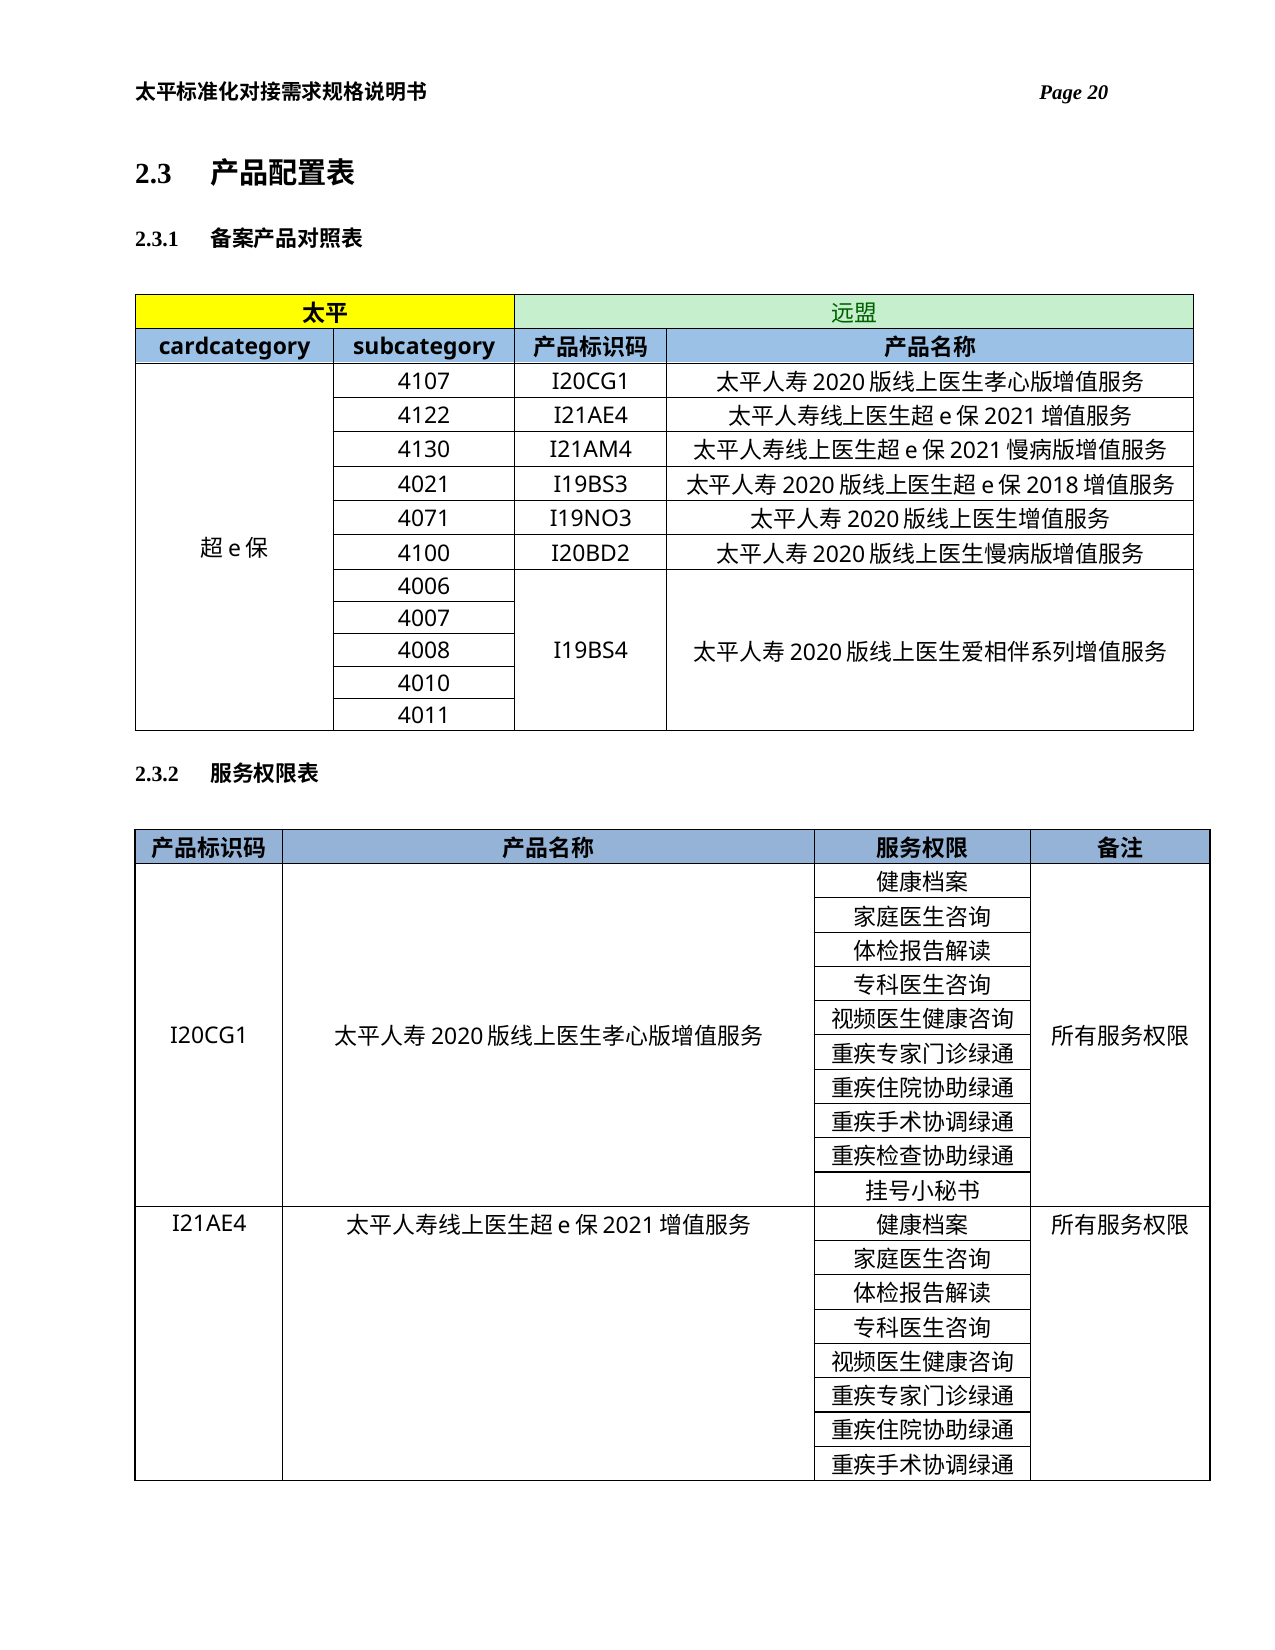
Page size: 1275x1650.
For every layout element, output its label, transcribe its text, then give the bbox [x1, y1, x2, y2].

table_cell 重疾手术协调绿通 [815, 1447, 1030, 1480]
table_header 太平 [136, 295, 514, 328]
table_header 产品名称 [283, 830, 814, 863]
table_cell 所有服务权限 [1031, 864, 1209, 1206]
table_cell 体检报告解读 [815, 1275, 1030, 1308]
table_cell 太平人寿2020版线上医生超e保2018增值服务 [667, 467, 1193, 500]
table_cell 专科医生咨询 [815, 967, 1030, 1000]
table_cell 太平人寿2020版线上医生增值服务 [667, 501, 1193, 534]
table_cell 太平人寿2020版线上医生孝心版增值服务 [283, 864, 814, 1206]
table_cell 4100 [334, 535, 514, 569]
table_cell 体检报告解读 [815, 933, 1030, 966]
table_cell 视频医生健康咨询 [815, 1344, 1030, 1377]
table_cell cardcategory [136, 329, 333, 362]
table_cell 4007 [334, 602, 514, 633]
table_cell 超e保 [136, 364, 333, 730]
table_cell I19NO3 [515, 501, 666, 534]
table_cell 重疾住院协助绿通 [815, 1070, 1030, 1103]
table_cell 产品标识码 [515, 329, 666, 362]
table_cell I19BS3 [515, 467, 666, 500]
table_cell I21AE4 [515, 398, 666, 431]
table_cell 健康档案 [815, 864, 1030, 897]
table_cell 4008 [334, 634, 514, 666]
table_cell I21AE4 [136, 1207, 282, 1480]
table_cell 4071 [334, 501, 514, 534]
table_cell I19BS4 [515, 570, 666, 730]
table_cell 4107 [334, 364, 514, 397]
table_header 服务权限 [815, 830, 1030, 863]
table_cell 4130 [334, 432, 514, 466]
table_cell 家庭医生咨询 [815, 898, 1030, 932]
table_cell I20CG1 [136, 864, 282, 1206]
table_cell 所有服务权限 [1031, 1207, 1209, 1480]
table_cell I20BD2 [515, 535, 666, 569]
table_cell 太平人寿2020版线上医生爱相伴系列增值服务 [667, 570, 1193, 730]
table_cell 专科医生咨询 [815, 1310, 1030, 1343]
table_header 备注 [1031, 830, 1209, 863]
table_cell 产品名称 [667, 329, 1193, 362]
table_cell 健康档案 [815, 1207, 1030, 1240]
table_cell 重疾检查协助绿通 [815, 1138, 1030, 1171]
table_cell 重疾手术协调绿通 [815, 1104, 1030, 1137]
table_header 产品标识码 [136, 830, 282, 863]
table_header 远盟 [515, 295, 1193, 328]
table_cell 太平人寿线上医生超e保2021增值服务 [667, 398, 1193, 431]
table_cell 挂号小秘书 [815, 1173, 1030, 1206]
table_cell 4006 [334, 570, 514, 601]
table_cell 4122 [334, 398, 514, 431]
subtitle 备案产品对照表 [135, 221, 1140, 253]
table_cell 重疾专家门诊绿通 [815, 1035, 1030, 1069]
table_cell 4011 [334, 699, 514, 730]
table_cell I20CG1 [515, 364, 666, 397]
table_cell 太平人寿2020版线上医生孝心版增值服务 [667, 364, 1193, 397]
table_cell 家庭医生咨询 [815, 1241, 1030, 1274]
table_cell I21AM4 [515, 432, 666, 466]
table_cell 视频医生健康咨询 [815, 1001, 1030, 1034]
table_cell 太平人寿2020版线上医生慢病版增值服务 [667, 535, 1193, 569]
table_cell 重疾住院协助绿通 [815, 1413, 1030, 1446]
table_cell 太平人寿线上医生超e保2021增值服务 [283, 1207, 814, 1480]
subtitle 服务权限表 [135, 756, 1140, 788]
table_cell subcategory [334, 329, 514, 362]
table_cell 太平人寿线上医生超e保2021慢病版增值服务 [667, 432, 1193, 466]
table_cell 4021 [334, 467, 514, 500]
table_cell 重疾专家门诊绿通 [815, 1378, 1030, 1411]
subtitle 产品配置表 [135, 150, 1140, 192]
table_cell 4010 [334, 667, 514, 698]
